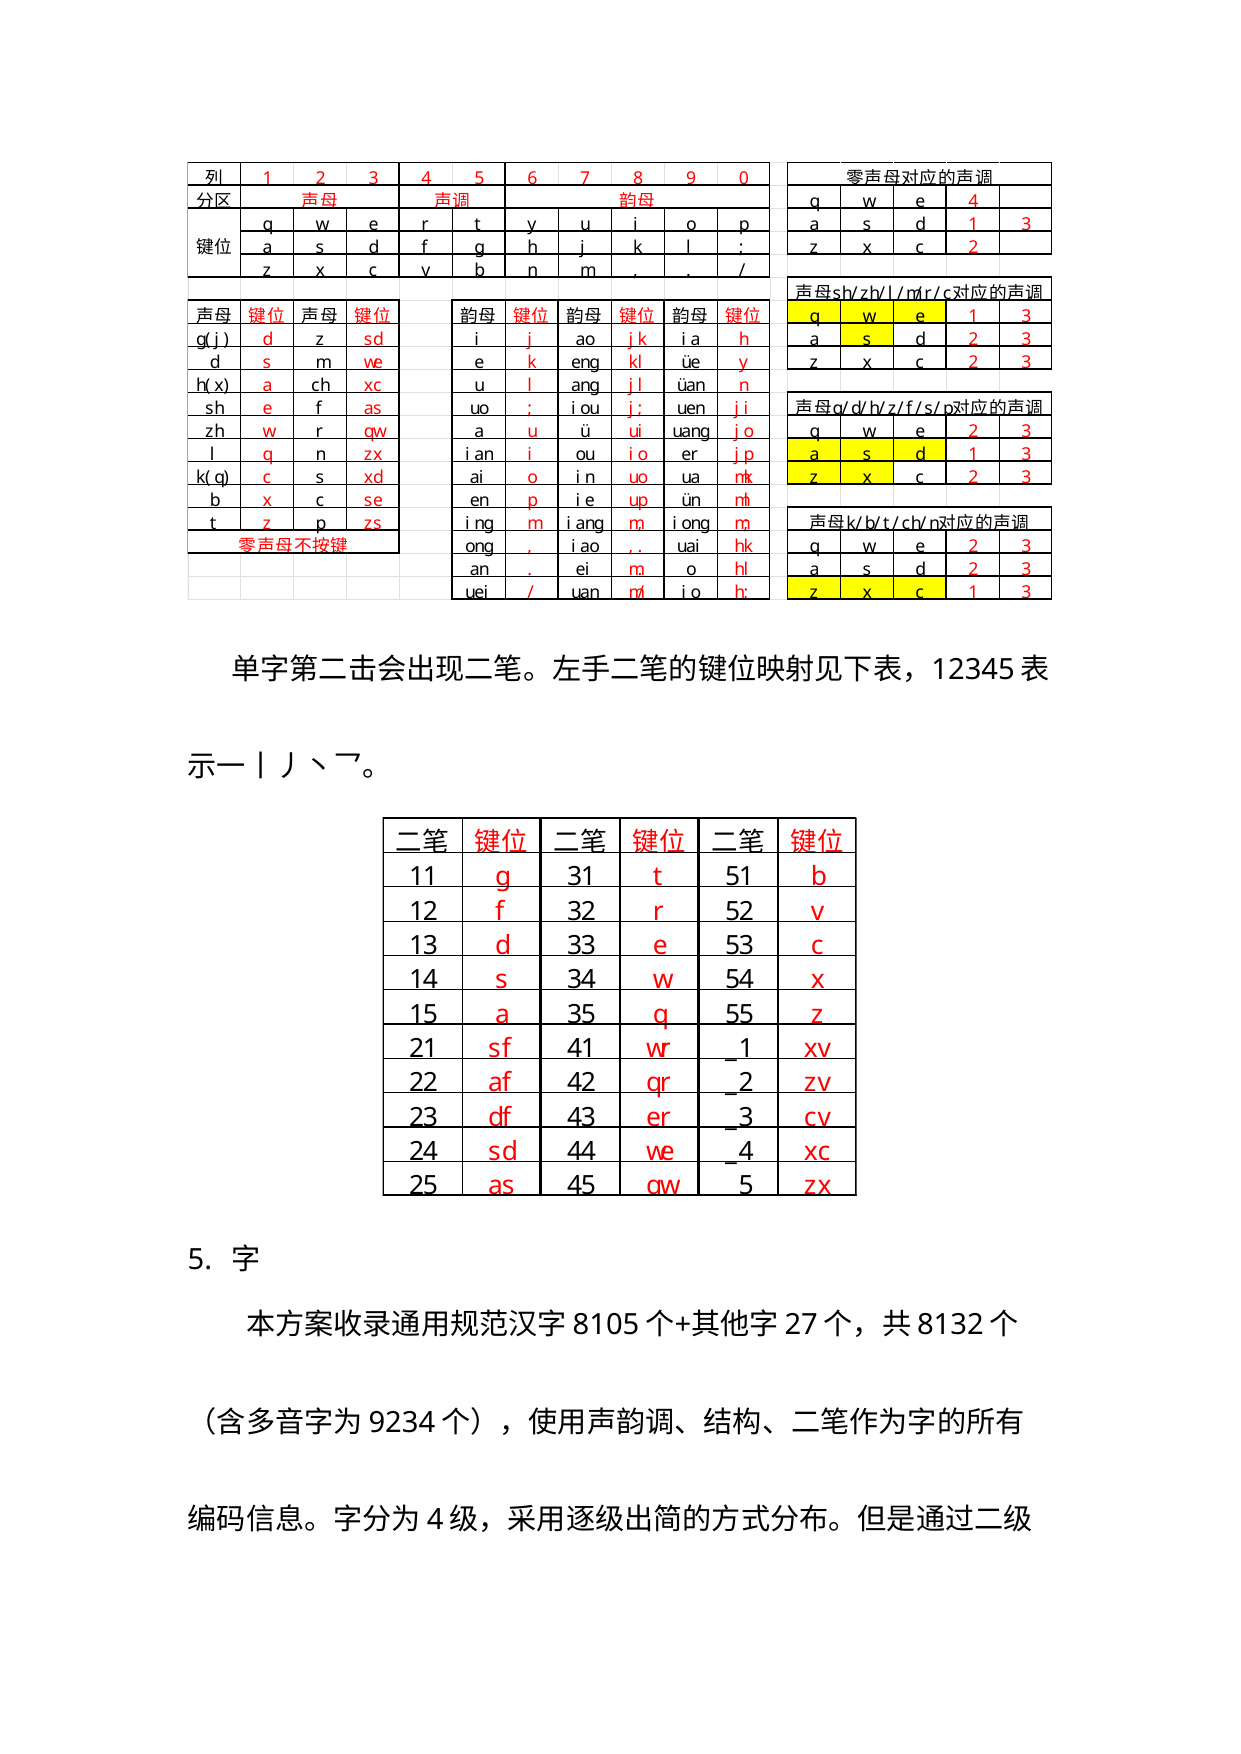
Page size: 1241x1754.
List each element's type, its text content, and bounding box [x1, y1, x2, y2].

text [187, 1289, 1053, 1549]
text 单字第二击会出现二笔。左手二笔的键位映射见下表，12345表示一丨丿丶乛。 [187, 634, 1053, 796]
list 字 [187, 1224, 1053, 1289]
